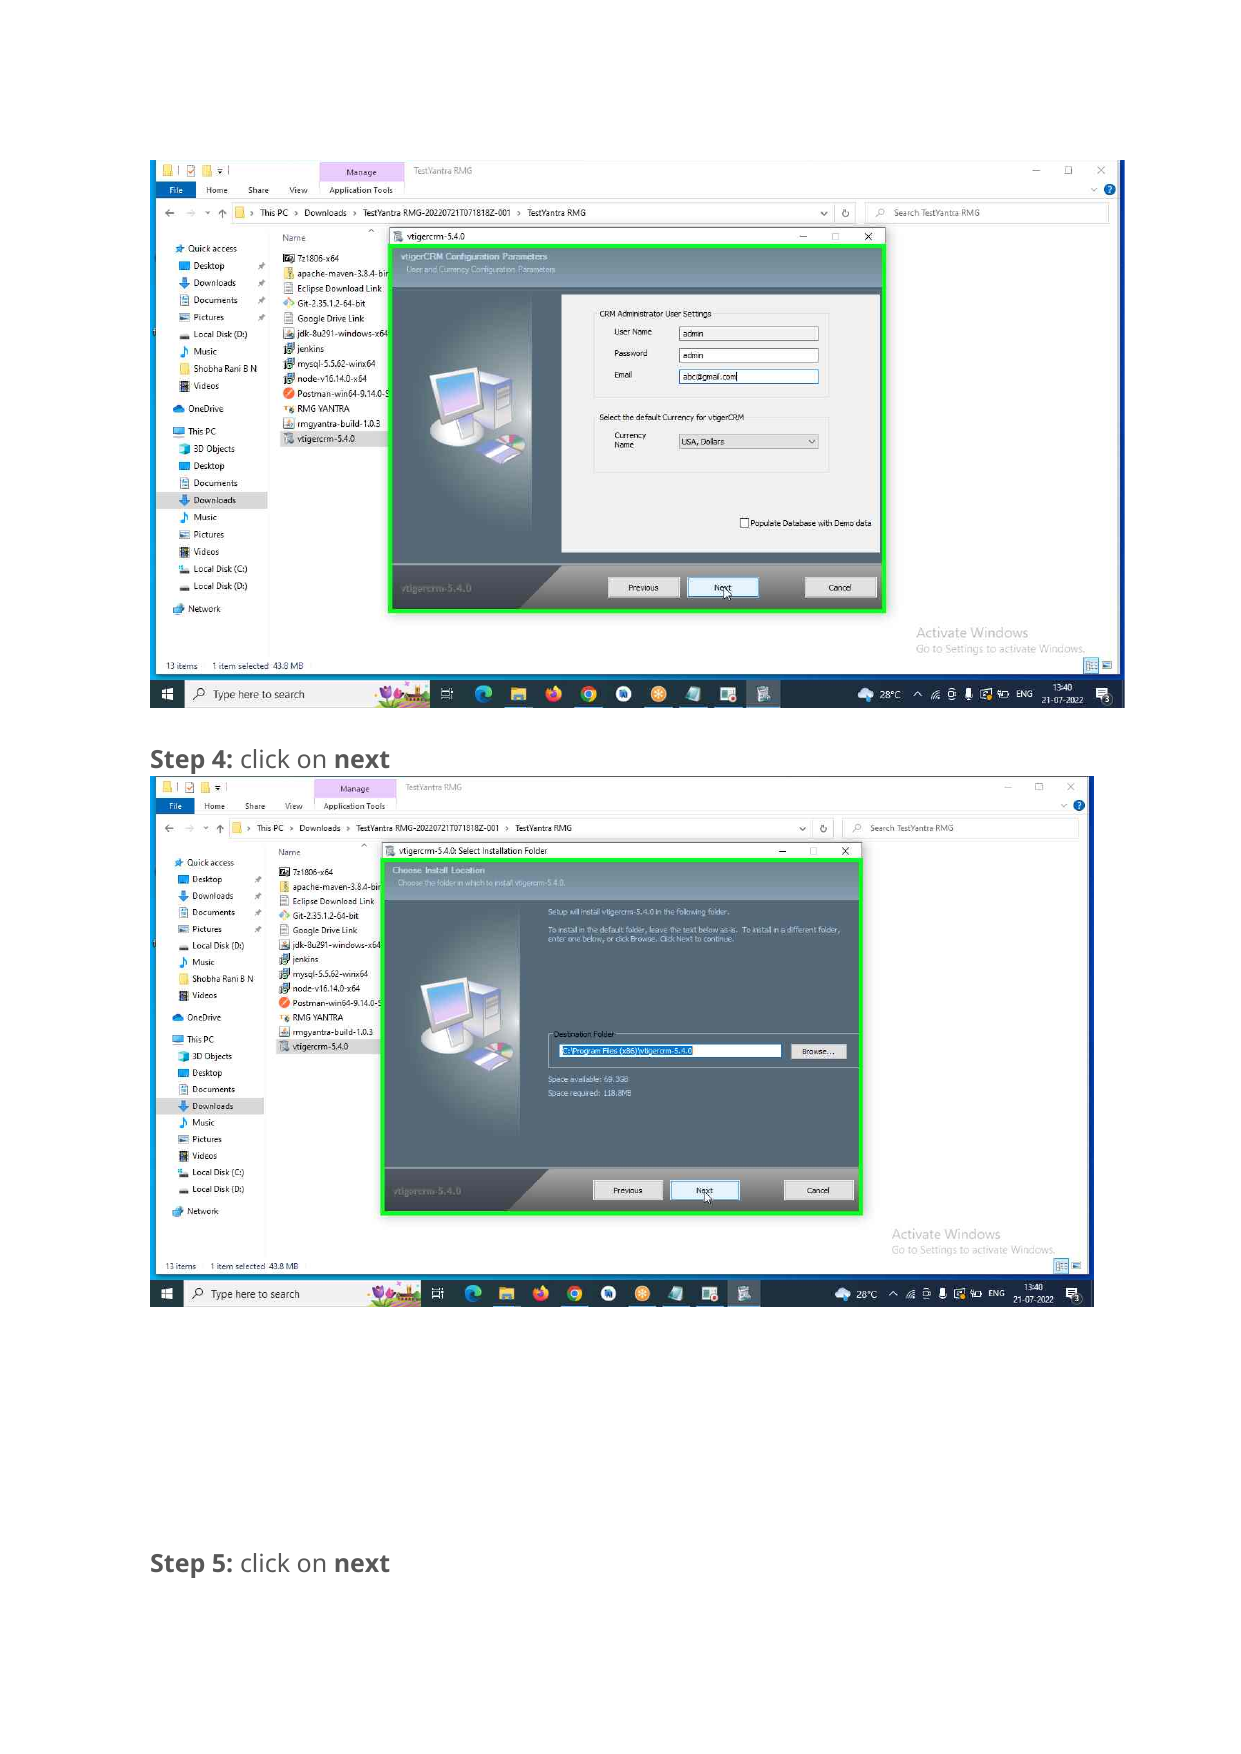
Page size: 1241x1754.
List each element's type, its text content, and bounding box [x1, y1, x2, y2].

text Step 5: click on next [150, 1545, 1090, 1579]
picture [150, 160, 1125, 708]
picture [150, 776, 1094, 1307]
text Step 4: click on next [150, 742, 1090, 776]
